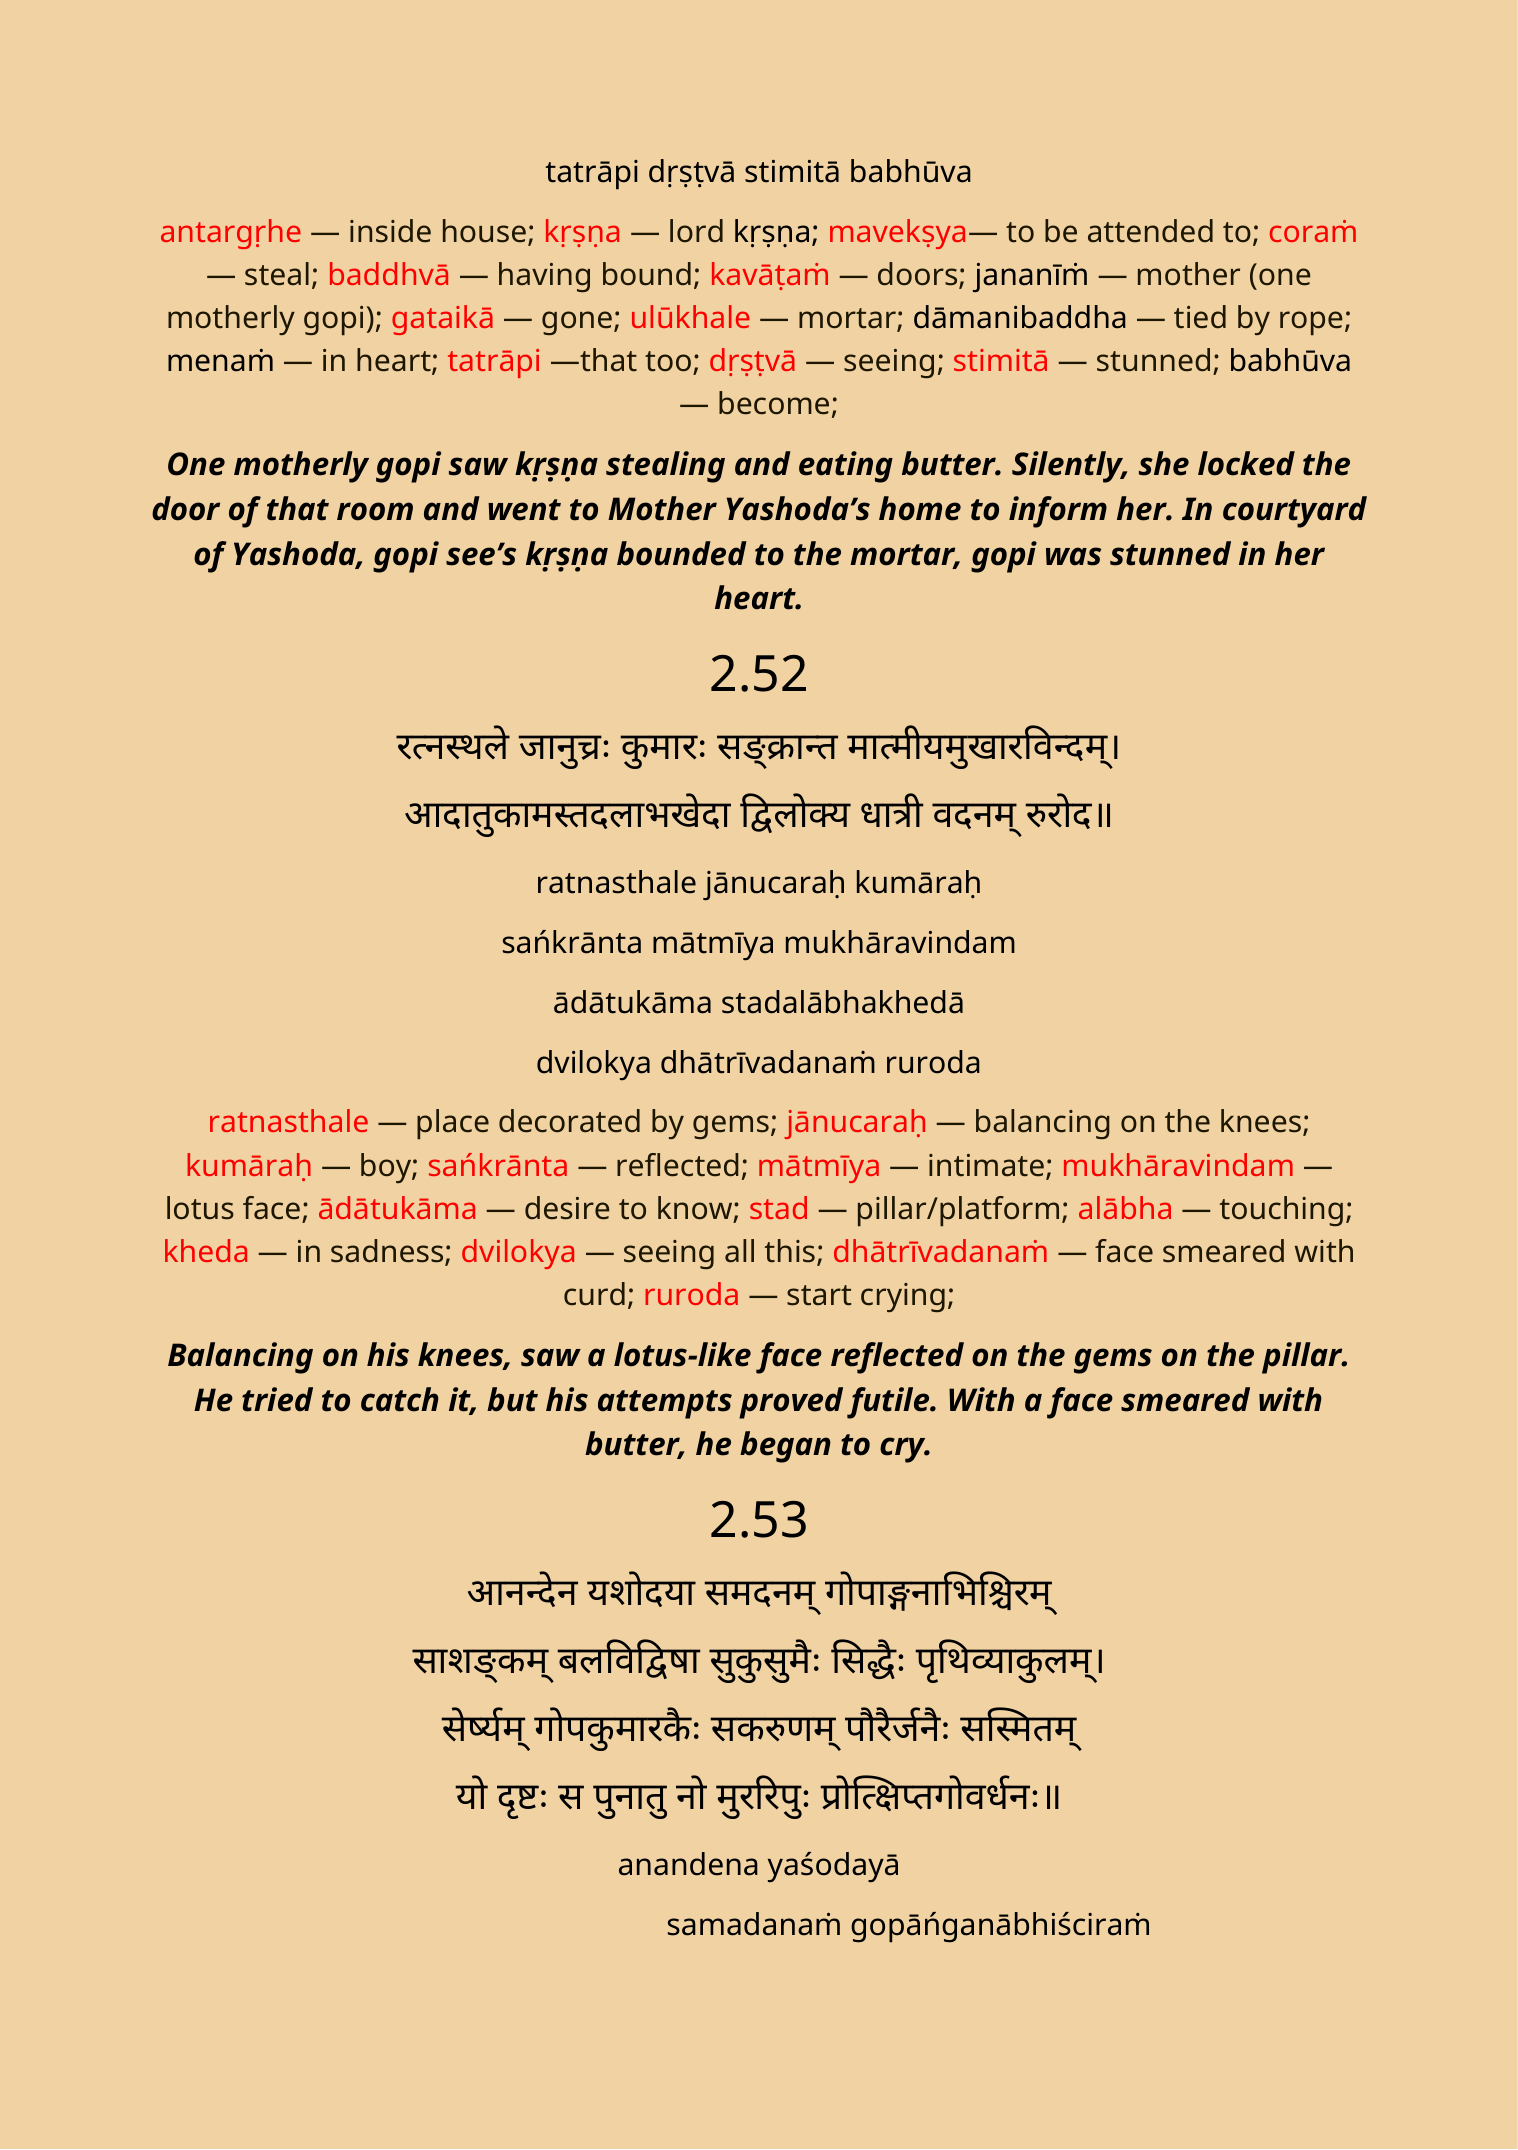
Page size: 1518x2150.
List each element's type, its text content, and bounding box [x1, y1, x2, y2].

text 2.52 [150, 637, 1368, 706]
text samadanaṁ gopāńganābhiściraṁ [375, 1903, 1368, 1944]
text आदातुकामस्तदलाभखेदा द्विलोक्य धात्री वदनम् रुरोद॥ [150, 793, 1368, 842]
text सेर्ष्यम् गोपकुमारकैः सकरुणम् पौरैर्जनैः सस्मितम् [150, 1708, 1368, 1756]
text tatrāpi dṛṣṭvā stimitā babhūva [150, 150, 1368, 191]
text ādātukāma stadalābhakhedā [150, 981, 1368, 1022]
text Balancing on his knees, saw a lotus-like face reflected on the gems on the pillar. He tried to catch it, but his attempts proved futile. With a face smeared with butter, he began to cry. [150, 1333, 1368, 1465]
text antargṛhe — inside house; kṛṣṇa — lord kṛṣṇa; mavekṣya— to be attended to; coraṁ — steal; baddhvā — having bound; kavāṭaṁ — doors; jananīṁ — mother (one motherly gopi); gataikā — gone; ulūkhale — mortar; dāmanibaddha — tied by rope; menaṁ — in heart; tatrāpi —that too; dṛṣṭvā — seeing; stimitā — stunned; babhūva — become; [150, 210, 1368, 423]
text ratnasthale — place decorated by gems; jānucaraḥ — balancing on the knees; kumāraḥ — boy; sańkrānta — reflected; mātmīya — intimate; mukhāravindam — lotus face; ādātukāma — desire to know; stad — pillar/platform; alābha — touching; kheda — in sadness; dvilokya — seeing all this; dhātrīvadanaṁ — face smeared with curd; ruroda — start crying; [150, 1101, 1368, 1314]
text यो दृष्टः स पुनातु नो मुररिपुः प्रोत्क्षिप्तगोवर्धनः॥ [150, 1776, 1368, 1824]
text 2.53 [150, 1484, 1368, 1552]
text आनन्देन यशोदया समदनम् गोपाङ्गनाभिश्चिरम् [150, 1572, 1368, 1621]
text रत्नस्थले जानुच्रः कुमारः सङ्क्रान्त मात्मीयमुखारविन्दम्। [150, 726, 1368, 774]
text anandena yaśodayā [150, 1843, 1368, 1884]
text One motherly gopi saw kṛṣṇa stealing and eating butter. Silently, she locked the door of that room and went to Mother Yashoda’s home to inform her. In courtyard of Yashoda, gopi see’s kṛṣṇa bounded to the mortar, gopi was stunned in her heart. [150, 442, 1368, 619]
text ratnasthale jānucaraḥ kumāraḥ [150, 861, 1368, 903]
text sańkrānta mātmīya mukhāravindam [150, 921, 1368, 962]
text साशङ्कम् बलविद्विषा सुकुसुमैः सिद्धैः पृथिव्याकुलम्। [150, 1640, 1368, 1688]
text dvilokya dhātrīvadanaṁ ruroda [150, 1041, 1368, 1082]
